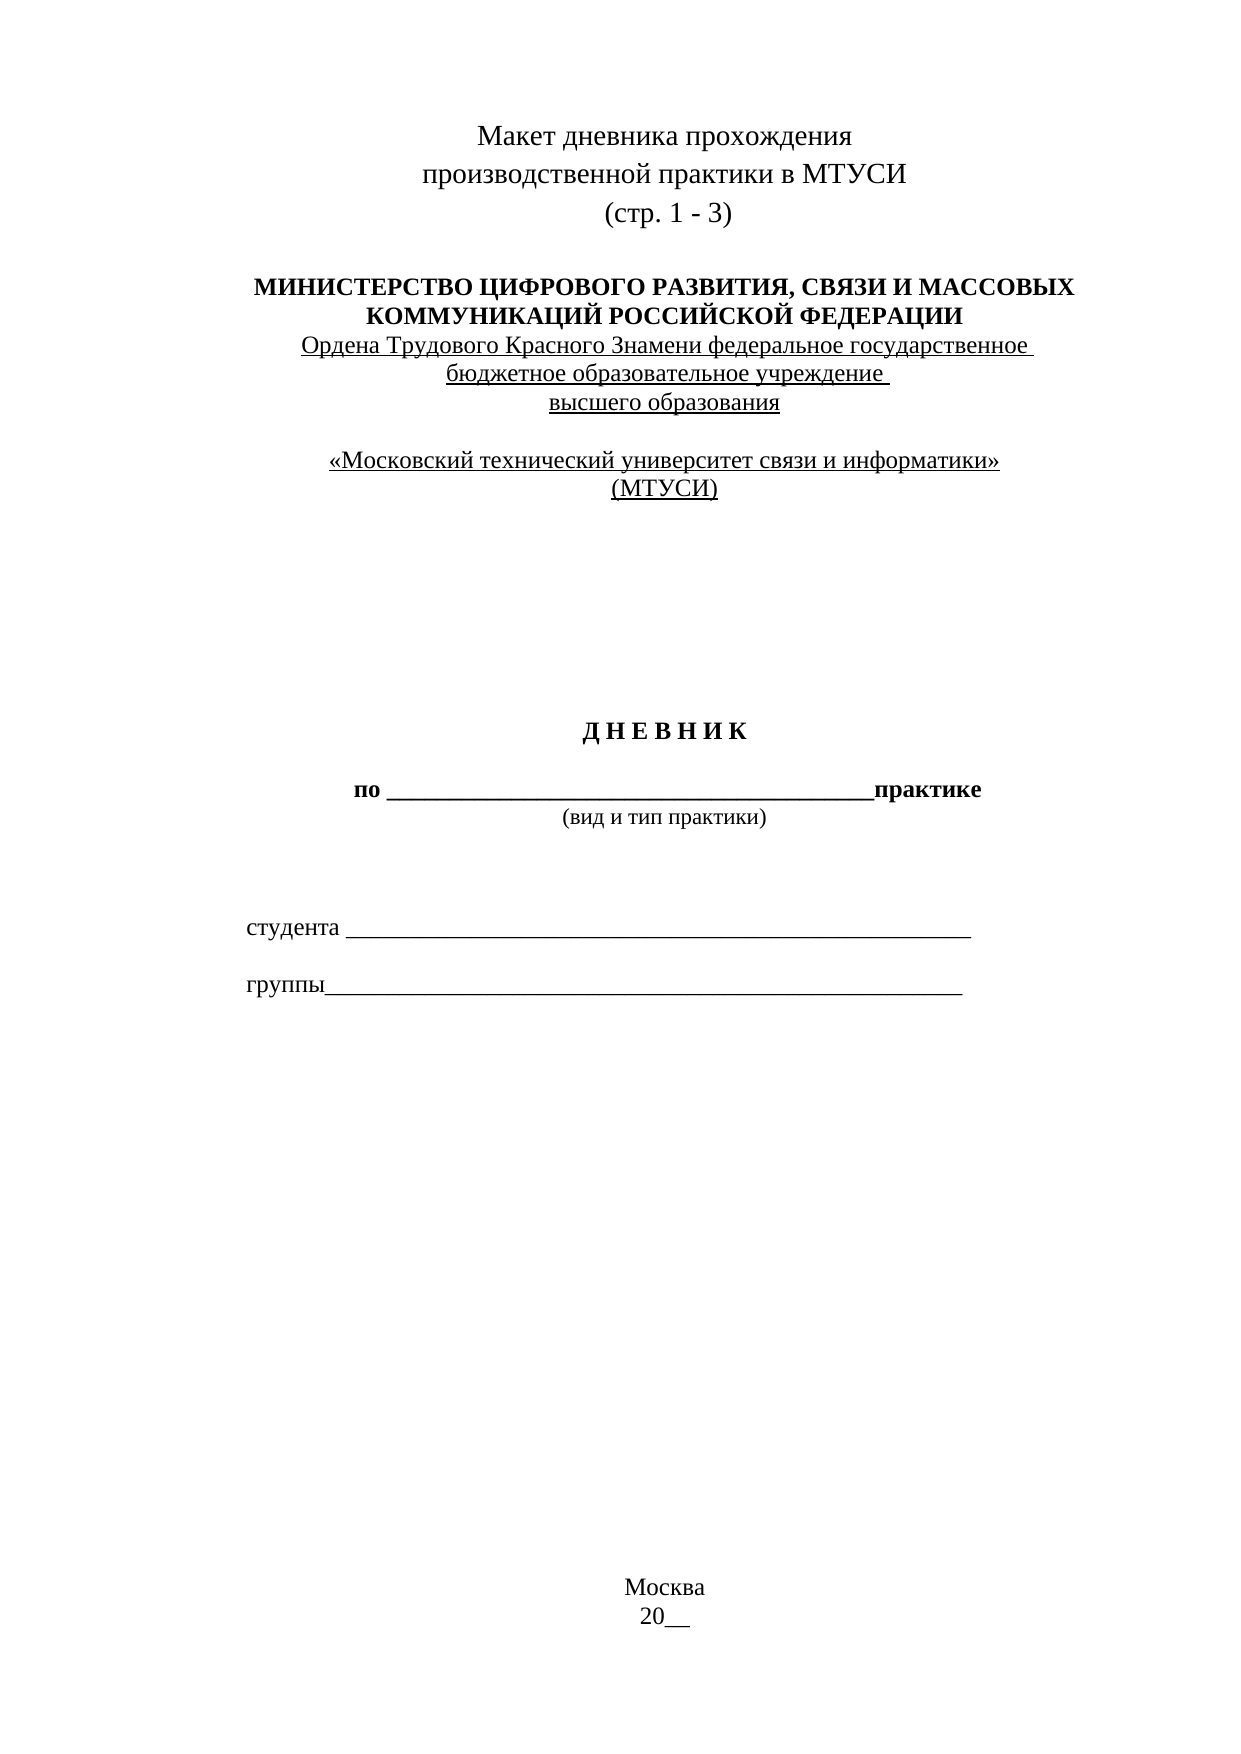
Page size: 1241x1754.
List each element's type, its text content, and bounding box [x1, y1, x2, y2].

text Ордена Трудового Красного Знамени федеральное государственное [177, 330, 1152, 358]
text «Московский технический университет связи и информатики» [177, 445, 1152, 473]
text студента __________________________________________________ [177, 912, 1152, 941]
text (вид и тип практики) [177, 803, 1152, 829]
text (стр. 1 - 3) [177, 195, 1152, 229]
text 20__ [177, 1601, 1152, 1629]
text группы___________________________________________________ [177, 969, 1152, 998]
text МИНИСТЕРСТВО ЦИФРОВОГО РАЗВИТИЯ, СВЯЗИ И МАССОВЫХ КОММУНИКАЦИЙ РОССИЙСКОЙ ФЕДЕРАЦИИ [177, 272, 1152, 330]
text Д Н Е В Н И К [177, 716, 1152, 745]
text Москва [177, 1572, 1152, 1601]
text Макет дневника прохождения [177, 118, 1152, 152]
text бюджетное образовательное учреждение [177, 358, 1152, 387]
text производственной практики в МТУСИ [177, 157, 1152, 190]
text по _______________________________________практике [177, 774, 1152, 803]
text (МТУСИ) [177, 473, 1152, 502]
text высшего образования [177, 387, 1152, 416]
